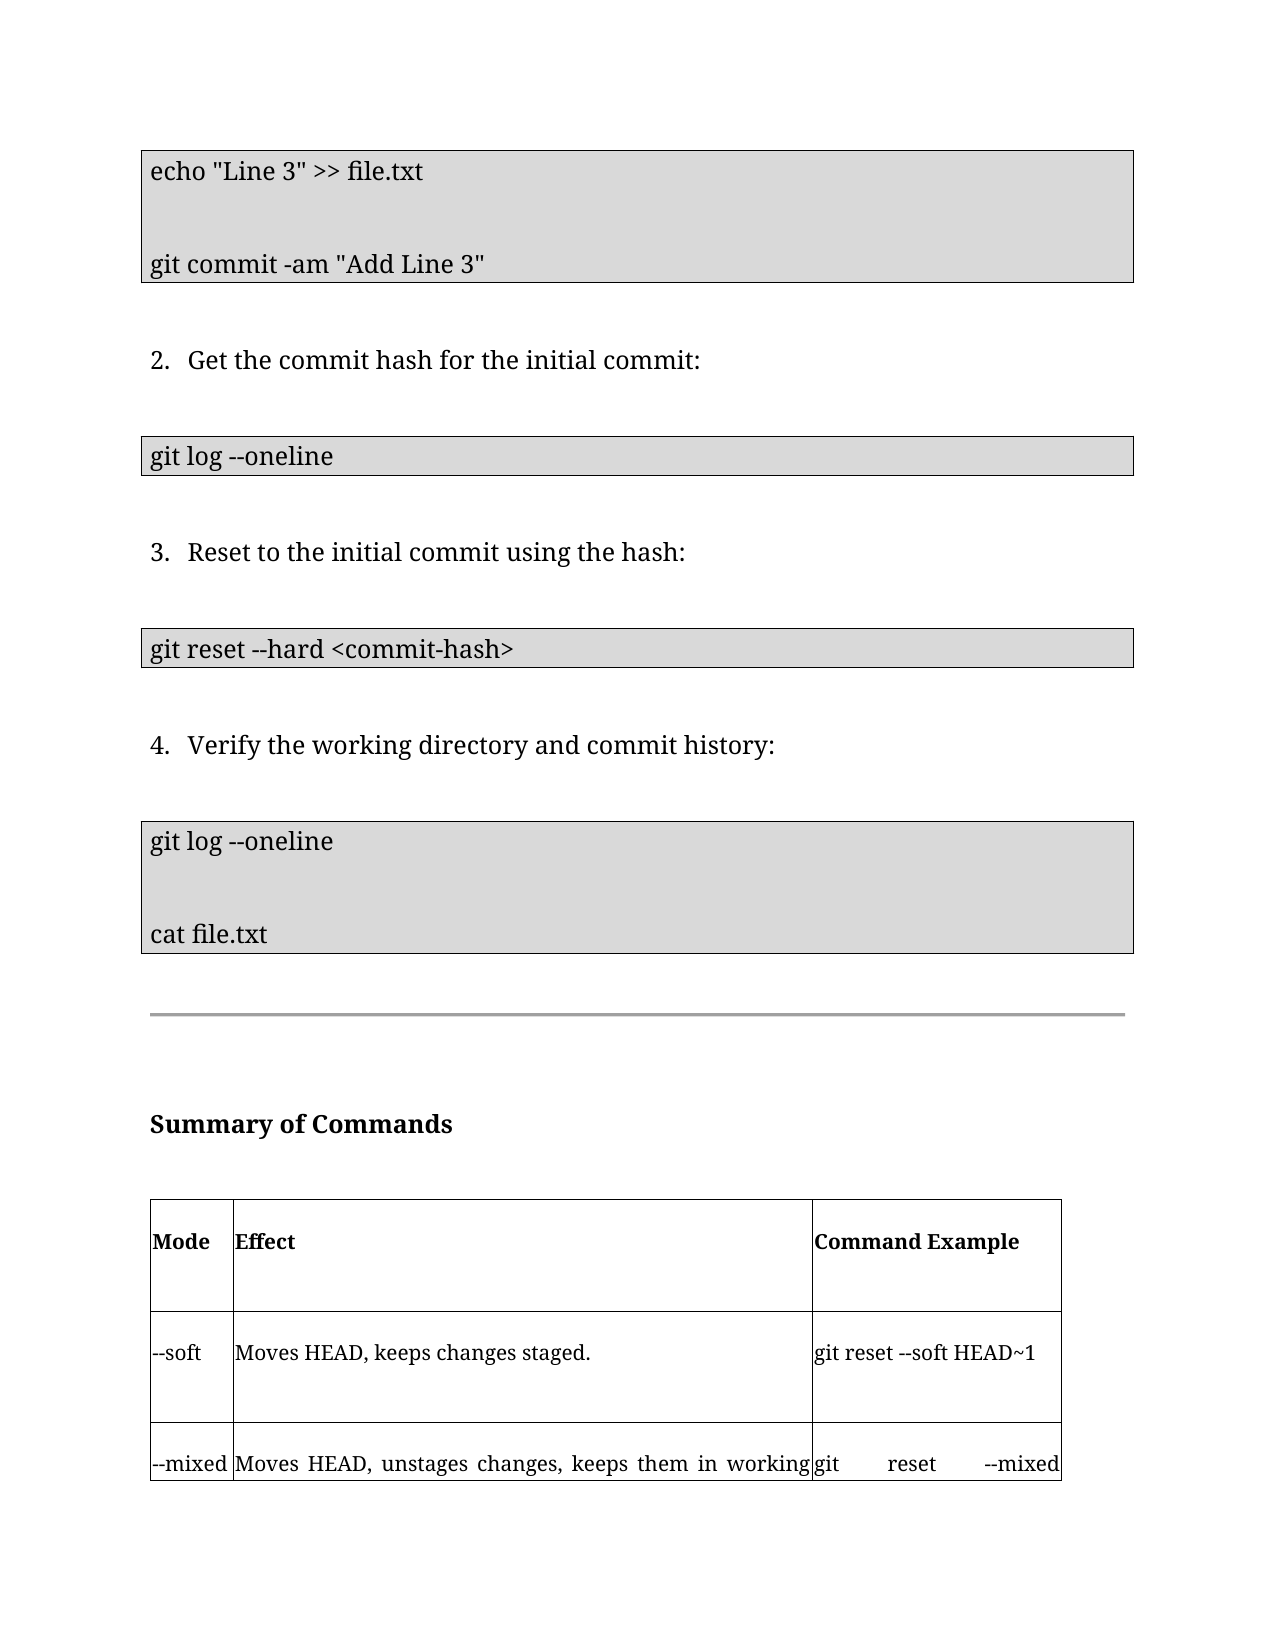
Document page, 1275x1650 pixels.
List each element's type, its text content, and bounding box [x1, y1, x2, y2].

table_cell git reset --soft HEAD~1 [813, 1312, 1061, 1422]
table_cell git reset --mixed HEAD~1 [813, 1423, 1061, 1479]
list Reset to the initial commit using the hash: [150, 535, 1125, 569]
table_header Mode [151, 1200, 233, 1311]
text Summary of Commands [150, 1106, 1125, 1140]
table_header Effect [234, 1200, 812, 1311]
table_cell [234, 1423, 812, 1479]
table_cell Moves HEAD, keeps changes staged. [234, 1312, 812, 1422]
text git commit -am "Add Line 3" [142, 243, 1133, 282]
text cat file.txt [142, 914, 1133, 953]
text git log --oneline [142, 437, 1133, 475]
table_header Command Example [813, 1200, 1061, 1311]
list Verify the working directory and commit history: [150, 727, 1125, 762]
text git reset --hard <commit-hash> [142, 629, 1133, 667]
text echo "Line 3" >> file.txt [142, 151, 1133, 187]
list Get the commit hash for the initial commit: [150, 342, 1125, 377]
table_cell --soft [151, 1312, 233, 1422]
table_cell --mixed [151, 1423, 233, 1479]
text git log --oneline [142, 822, 1133, 858]
